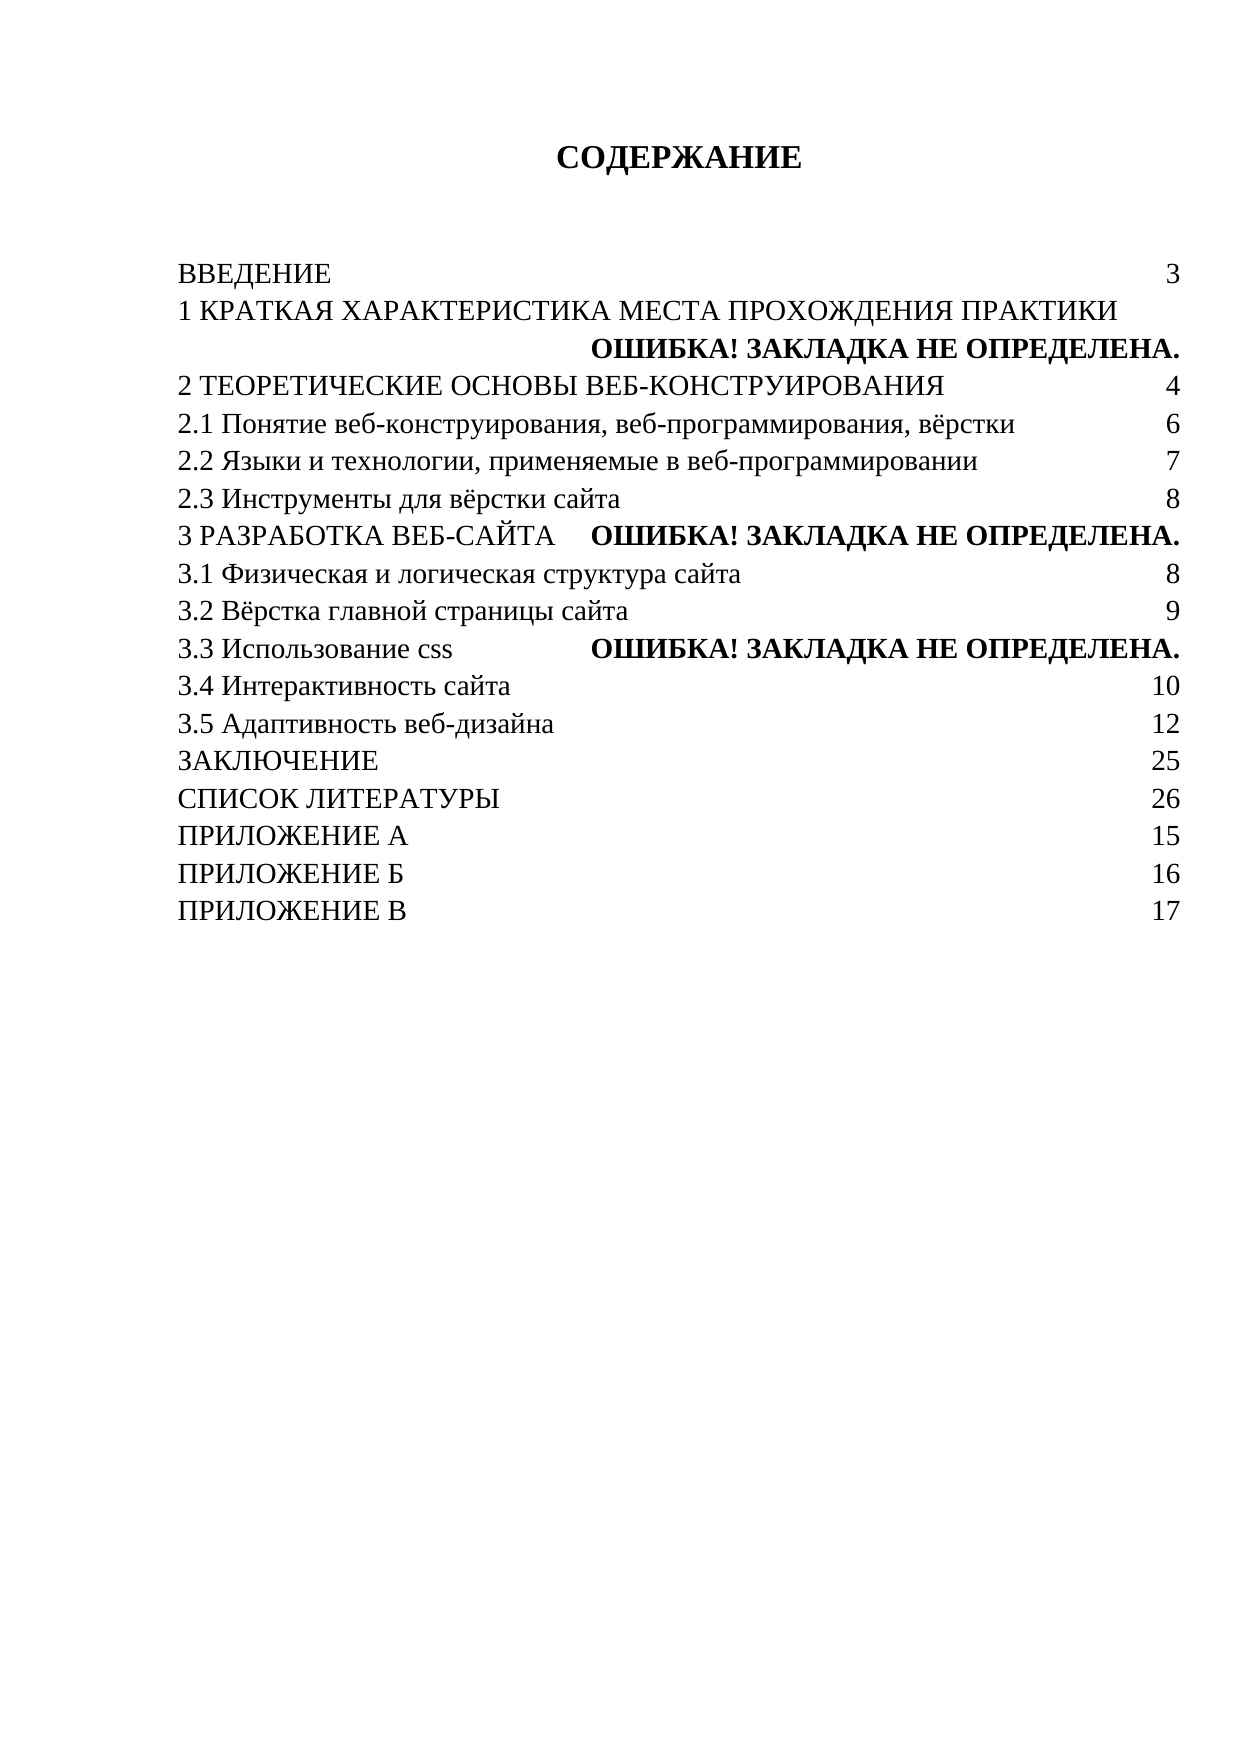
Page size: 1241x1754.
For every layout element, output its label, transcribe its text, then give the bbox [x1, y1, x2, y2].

text СПИСОК ЛИТЕРАТУРЫ 26 [177, 778, 1181, 816]
text 3.5 Адаптивность веб-дизайна 12 [177, 703, 1181, 741]
text 3.3 Использование css Ошибка! Закладка не определена. [177, 628, 1181, 666]
text СОДЕРЖАНИЕ [177, 138, 1181, 176]
text ПРИЛОЖЕНИЕ В 17 [177, 891, 1181, 928]
text 3.1 Физическая и логическая структура сайта 8 [177, 553, 1181, 591]
text 2.3 Инструменты для вёрстки сайта 8 [177, 478, 1181, 516]
text 3 РАЗРАБОТКА ВЕБ-САЙТА Ошибка! Закладка не определена. [177, 516, 1181, 553]
text 2.2 Языки и технологии, применяемые в веб-программировании 7 [177, 441, 1181, 478]
text 1 КРАТКАЯ ХАРАКТЕРИСТИКА МЕСТА ПРОХОЖДЕНИЯ ПРАКТИКИ Ошибка! Закладка не определена. [177, 291, 1181, 366]
text 2.1 Понятие веб-конструирования, веб-программирования, вёрстки 6 [177, 403, 1181, 441]
text ЗАКЛЮЧЕНИЕ 25 [177, 741, 1181, 778]
text 2 ТЕОРЕТИЧЕСКИЕ ОСНОВЫ ВЕБ-КОНСТРУИРОВАНИЯ 4 [177, 366, 1181, 403]
text ВВЕДЕНИЕ 3 [177, 253, 1181, 291]
text ПРИЛОЖЕНИЕ А 15 [177, 816, 1181, 853]
text 3.2 Вёрстка главной страницы сайта 9 [177, 591, 1181, 628]
text ПРИЛОЖЕНИЕ Б 16 [177, 853, 1181, 891]
text 3.4 Интерактивность сайта 10 [177, 666, 1181, 703]
